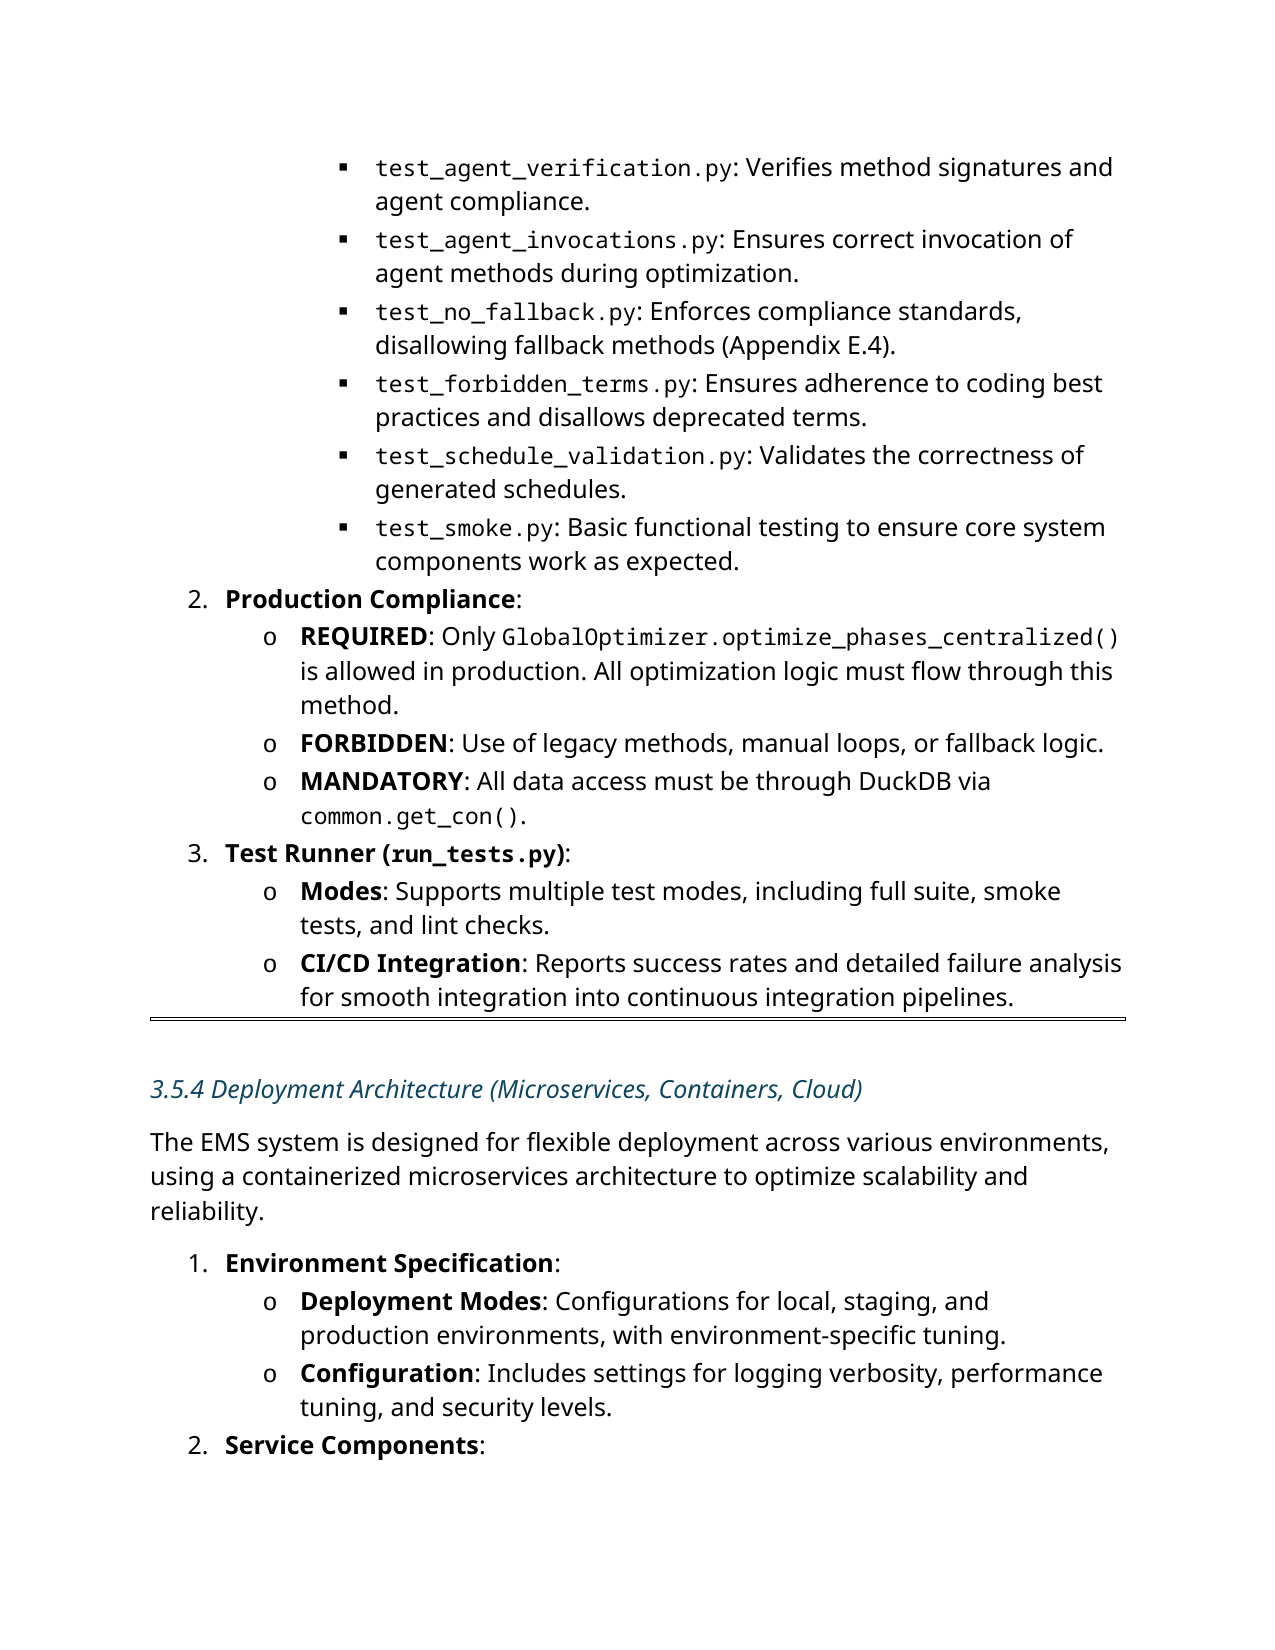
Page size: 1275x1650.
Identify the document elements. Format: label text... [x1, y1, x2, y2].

list test_smoke.py: Basic functional testing to ensure core system components work as expected. [337, 509, 1125, 577]
list FORBIDDEN: Use of legacy methods, manual loops, or fallback logic. [262, 725, 1125, 759]
list Deployment Modes: Configurations for local, staging, and production environments, with environment-specific tuning. [262, 1284, 1125, 1352]
list Environment Specification: [187, 1246, 1125, 1280]
subtitle 3.5.4 Deployment Architecture (Microservices, Containers, Cloud) [150, 1072, 1125, 1106]
list Service Components: [187, 1428, 1125, 1462]
list Test Runner (run_tests.py): [187, 835, 1125, 869]
list test_forbidden_terms.py: Ensures adherence to coding best practices and disallows deprecated terms. [337, 366, 1125, 434]
list Configuration: Includes settings for logging verbosity, performance tuning, and security levels. [262, 1356, 1125, 1424]
list Modes: Supports multiple test modes, including full suite, smoke tests, and lint checks. [262, 873, 1125, 941]
list REQUIRED: Only GlobalOptimizer.optimize_phases_centralized() is allowed in production. All optimization logic must flow through this method. [262, 619, 1125, 721]
list Production Compliance: [187, 581, 1125, 615]
list MANDATORY: All data access must be through DuckDB via common.get_con(). [262, 763, 1125, 832]
list test_no_fallback.py: Enforces compliance standards, disallowing fallback methods (Appendix E.4). [337, 294, 1125, 362]
list test_schedule_validation.py: Validates the correctness of generated schedules. [337, 437, 1125, 506]
list test_agent_invocations.py: Ensures correct invocation of agent methods during optimization. [337, 222, 1125, 290]
text The EMS system is designed for flexible deployment across various environments, using a containerized microservices architecture to optimize scalability and reliability. [150, 1125, 1125, 1227]
list test_agent_verification.py: Verifies method signatures and agent compliance. [337, 150, 1125, 218]
list CI/CD Integration: Reports success rates and detailed failure analysis for smooth integration into continuous integration pipelines. [262, 945, 1125, 1013]
